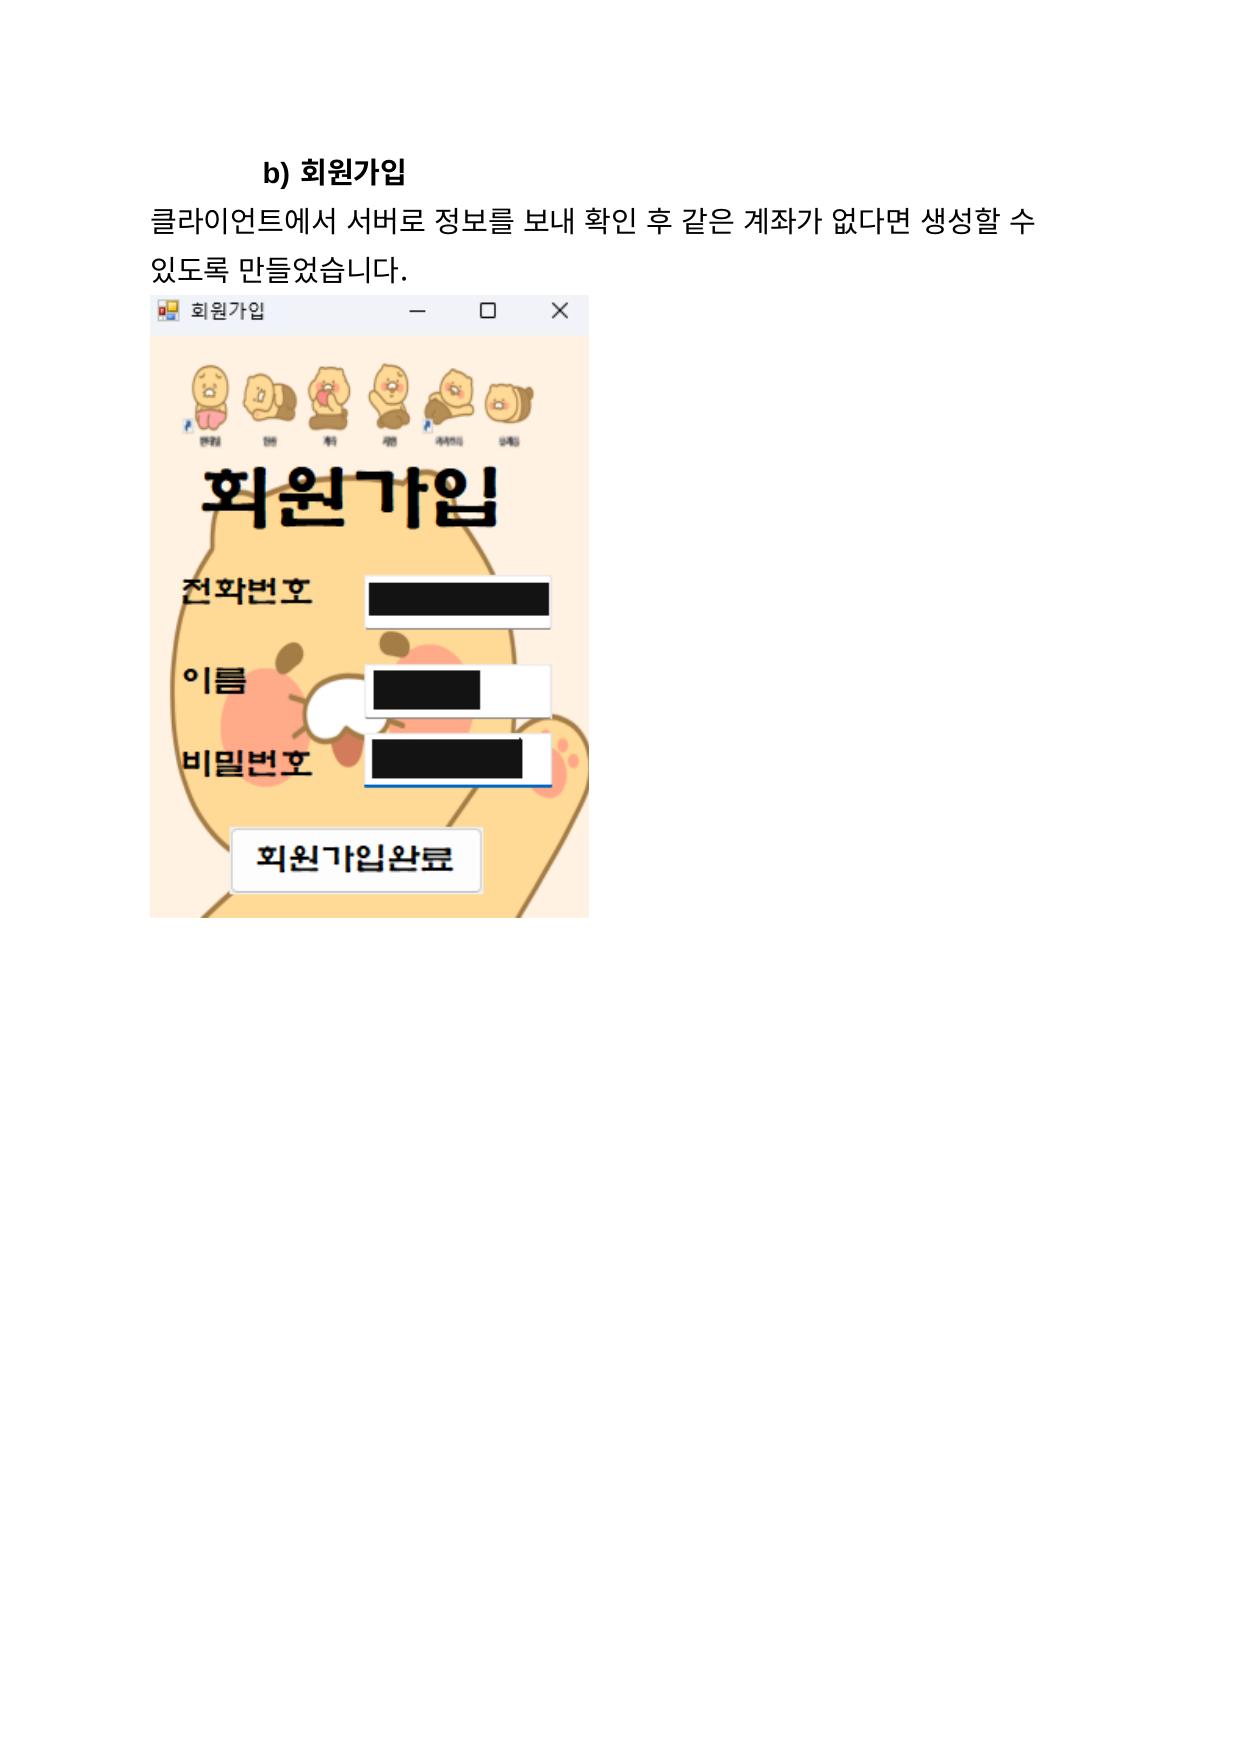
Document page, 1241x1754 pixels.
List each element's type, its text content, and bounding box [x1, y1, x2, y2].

list 회원가입 [262, 150, 1090, 192]
picture [150, 295, 589, 918]
text 클라이언트에서 서버로 정보를 보내 확인 후 같은 계좌가 없다면 생성할 수 있도록 만들었습니다. [150, 198, 1090, 289]
